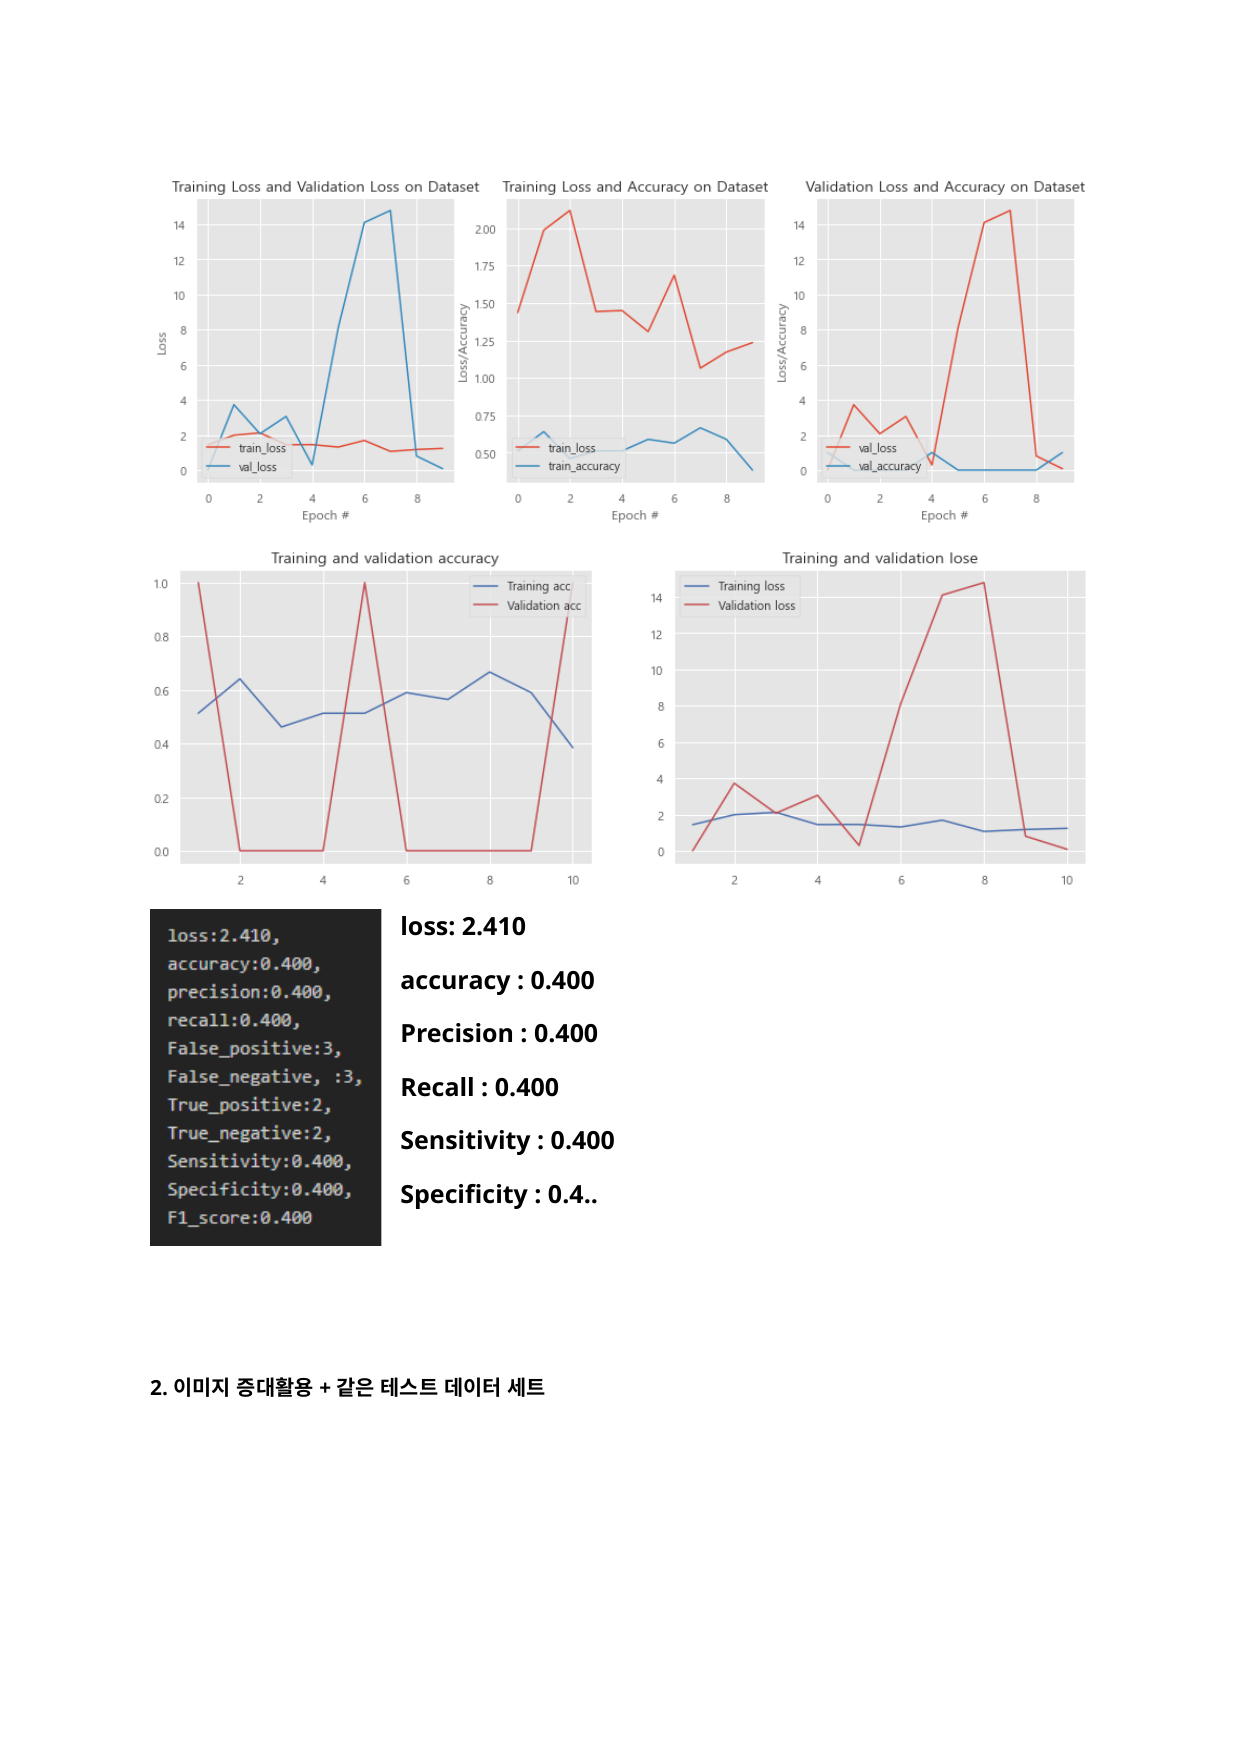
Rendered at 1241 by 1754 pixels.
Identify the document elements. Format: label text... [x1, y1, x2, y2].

text Specificity : 0.4.. [382, 1176, 1090, 1210]
picture [150, 177, 1091, 529]
text accuracy : 0.400 [382, 962, 1090, 997]
text Sensitivity : 0.400 [382, 1123, 1090, 1157]
text 2. 이미지 증대활용 + 같은 테스트 데이터 세트 [150, 1372, 1090, 1402]
text loss: 2.410 [382, 909, 1090, 943]
text Precision : 0.400 [382, 1016, 1090, 1050]
picture [150, 547, 1091, 891]
picture [150, 909, 382, 1246]
text Recall : 0.400 [382, 1069, 1090, 1103]
